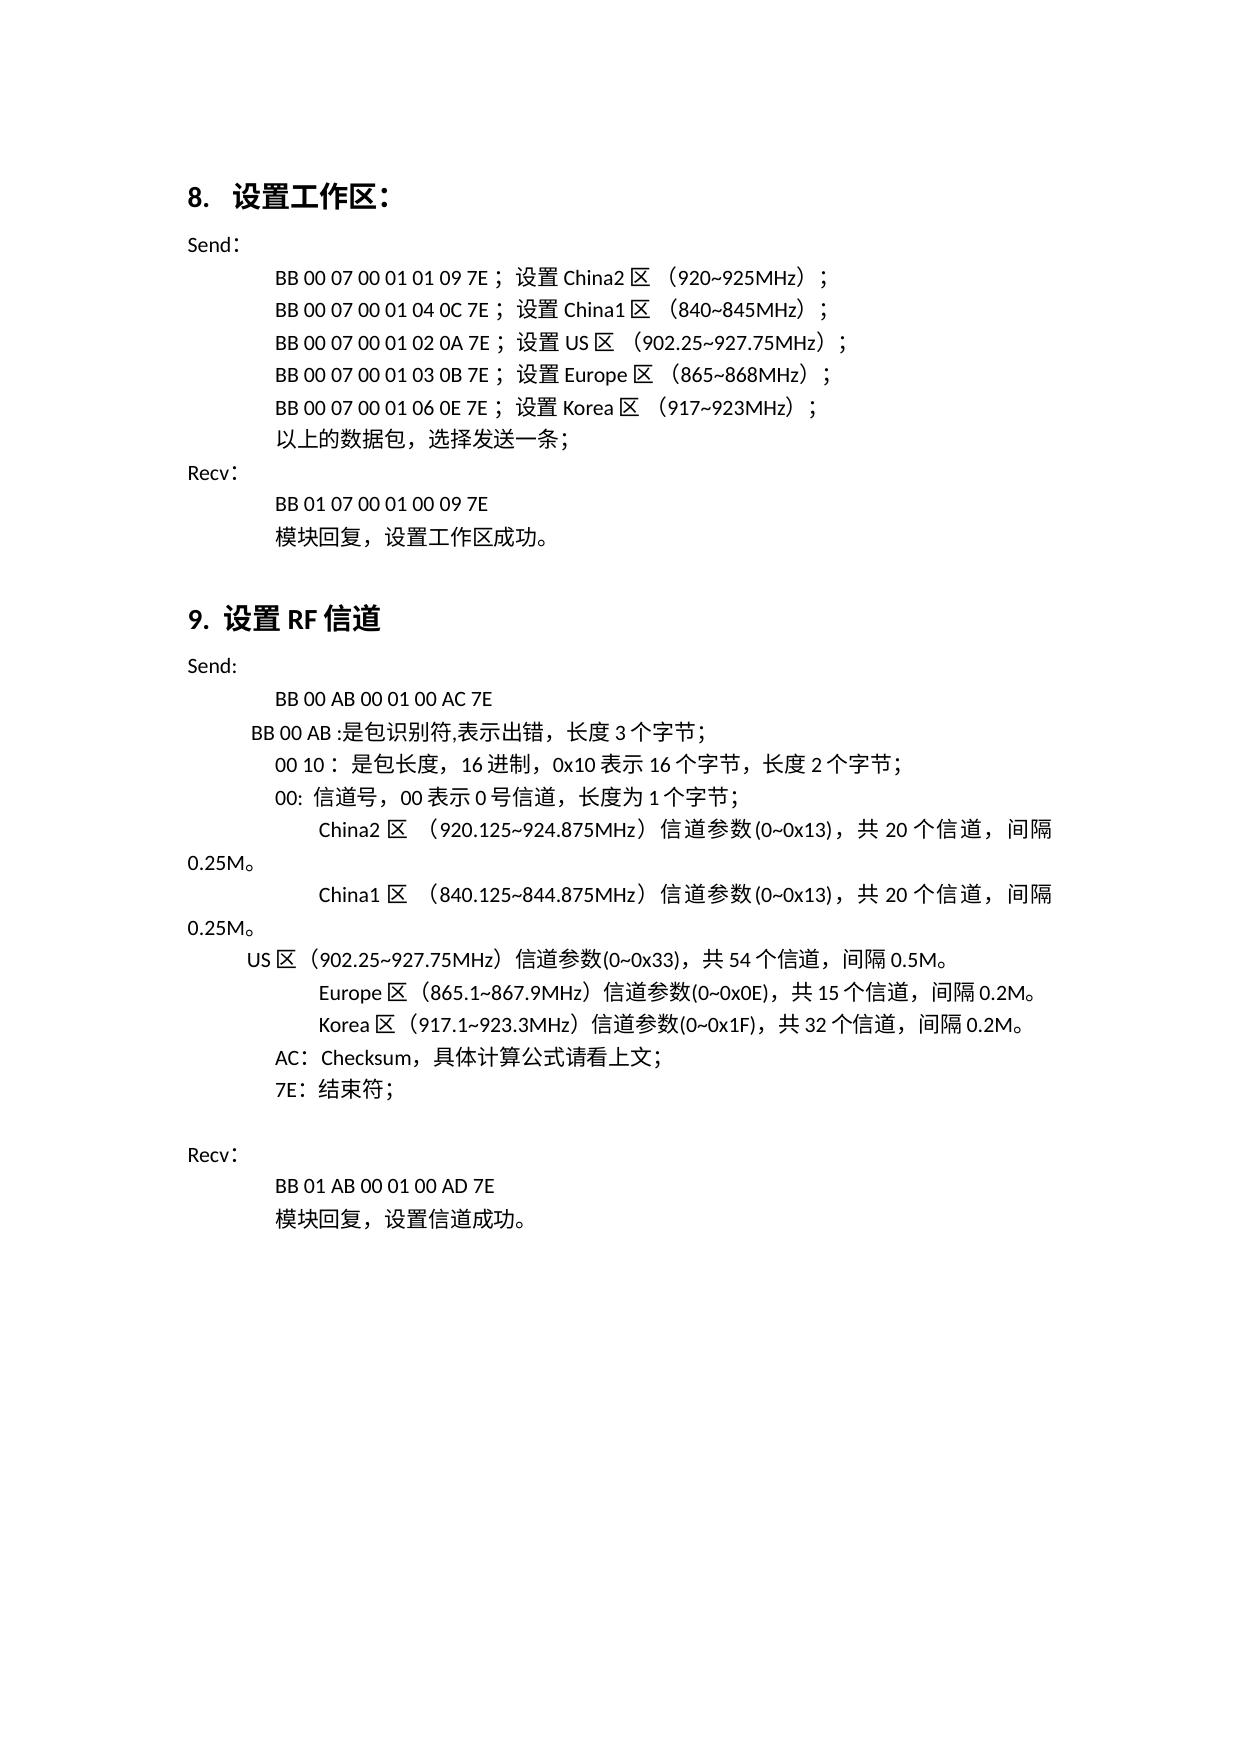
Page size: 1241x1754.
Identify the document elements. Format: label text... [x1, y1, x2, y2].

text BB 00 07 00 01 01 09 7E ；设置China2区 （920~925MHz）； [187, 259, 1053, 292]
text 00: 信道号，00表示0号信道，长度为1个字节； [187, 779, 1053, 812]
text China1区 （840.125~844.875MHz）信道参数(0~0x13)，共20个信道，间隔0.25M。 [187, 877, 1053, 942]
text 以上的数据包，选择发送一条； [187, 422, 1053, 454]
text Send: [187, 649, 1053, 682]
text BB 01 AB 00 01 00 AD 7E [187, 1169, 1053, 1202]
text China2区 （920.125~924.875MHz）信道参数(0~0x13)，共20个信道，间隔0.25M。 [187, 812, 1053, 877]
text Korea区（917.1~923.3MHz）信道参数(0~0x1F)，共32个信道，间隔0.2M。 [187, 1007, 1053, 1039]
text 00 10 ：是包长度，16进制，0x10表示 16个字节，长度2个字节； [187, 747, 1053, 779]
text Recv： [187, 454, 1053, 487]
text 模块回复，设置工作区成功。 [187, 519, 1053, 552]
list 设置工作区： [187, 162, 1053, 227]
text BB 00 07 00 01 04 0C 7E ；设置China1区 （840~845MHz）； [187, 292, 1053, 324]
text 模块回复，设置信道成功。 [187, 1202, 1053, 1234]
text BB 00 AB 00 01 00 AC 7E [187, 682, 1053, 714]
text BB 00 07 00 01 03 0B 7E ；设置Europe区 （865~868MHz）； [187, 357, 1053, 389]
text BB 00 07 00 01 06 0E 7E ；设置Korea区 （917~923MHz）； [187, 389, 1053, 422]
text Recv： [187, 1137, 1053, 1169]
text US区（902.25~927.75MHz）信道参数(0~0x33)，共54个信道，间隔0.5M。 [187, 942, 1053, 974]
text Europe区（865.1~867.9MHz）信道参数(0~0x0E)，共15个信道，间隔0.2M。 [187, 974, 1053, 1007]
text BB 00 07 00 01 02 0A 7E ；设置US区 （902.25~927.75MHz）； [187, 324, 1053, 357]
text Send： [187, 227, 1053, 259]
text AC：Checksum，具体计算公式请看上文； [187, 1039, 1053, 1072]
text BB 01 07 00 01 00 09 7E [187, 487, 1053, 519]
text 9. 设置RF信道 [187, 584, 1053, 649]
text BB 00 AB :是包识别符,表示出错，长度3个字节； [187, 714, 1053, 747]
text 7E：结束符； [187, 1072, 1053, 1104]
